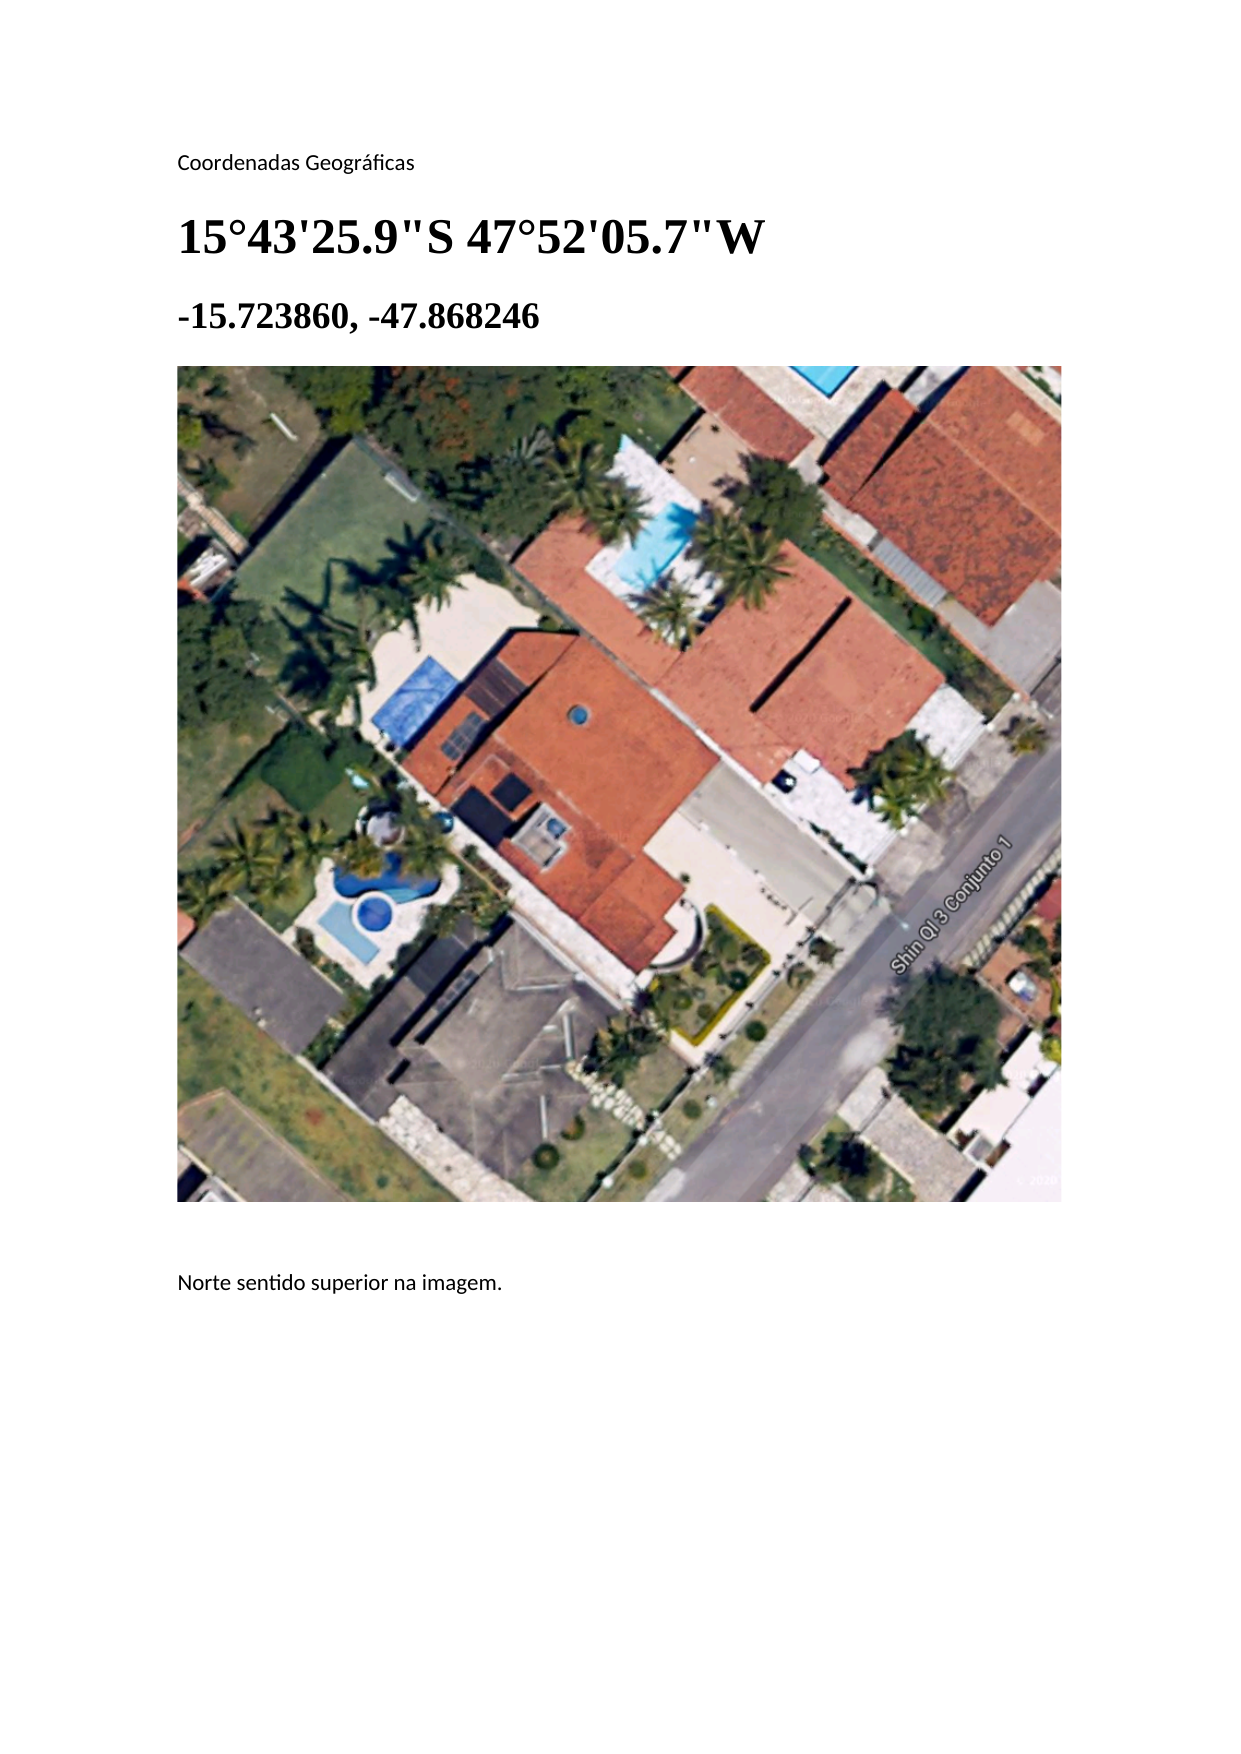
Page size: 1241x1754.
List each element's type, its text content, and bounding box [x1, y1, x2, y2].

picture [177, 366, 1062, 1202]
text Norte sentido superior na imagem. [177, 1268, 1063, 1296]
text Coordenadas Geográficas [177, 148, 1063, 176]
text -15.723860, -47.868246 [177, 294, 1063, 337]
text 15°43'25.9"S 47°52'05.7"W [177, 207, 1063, 264]
